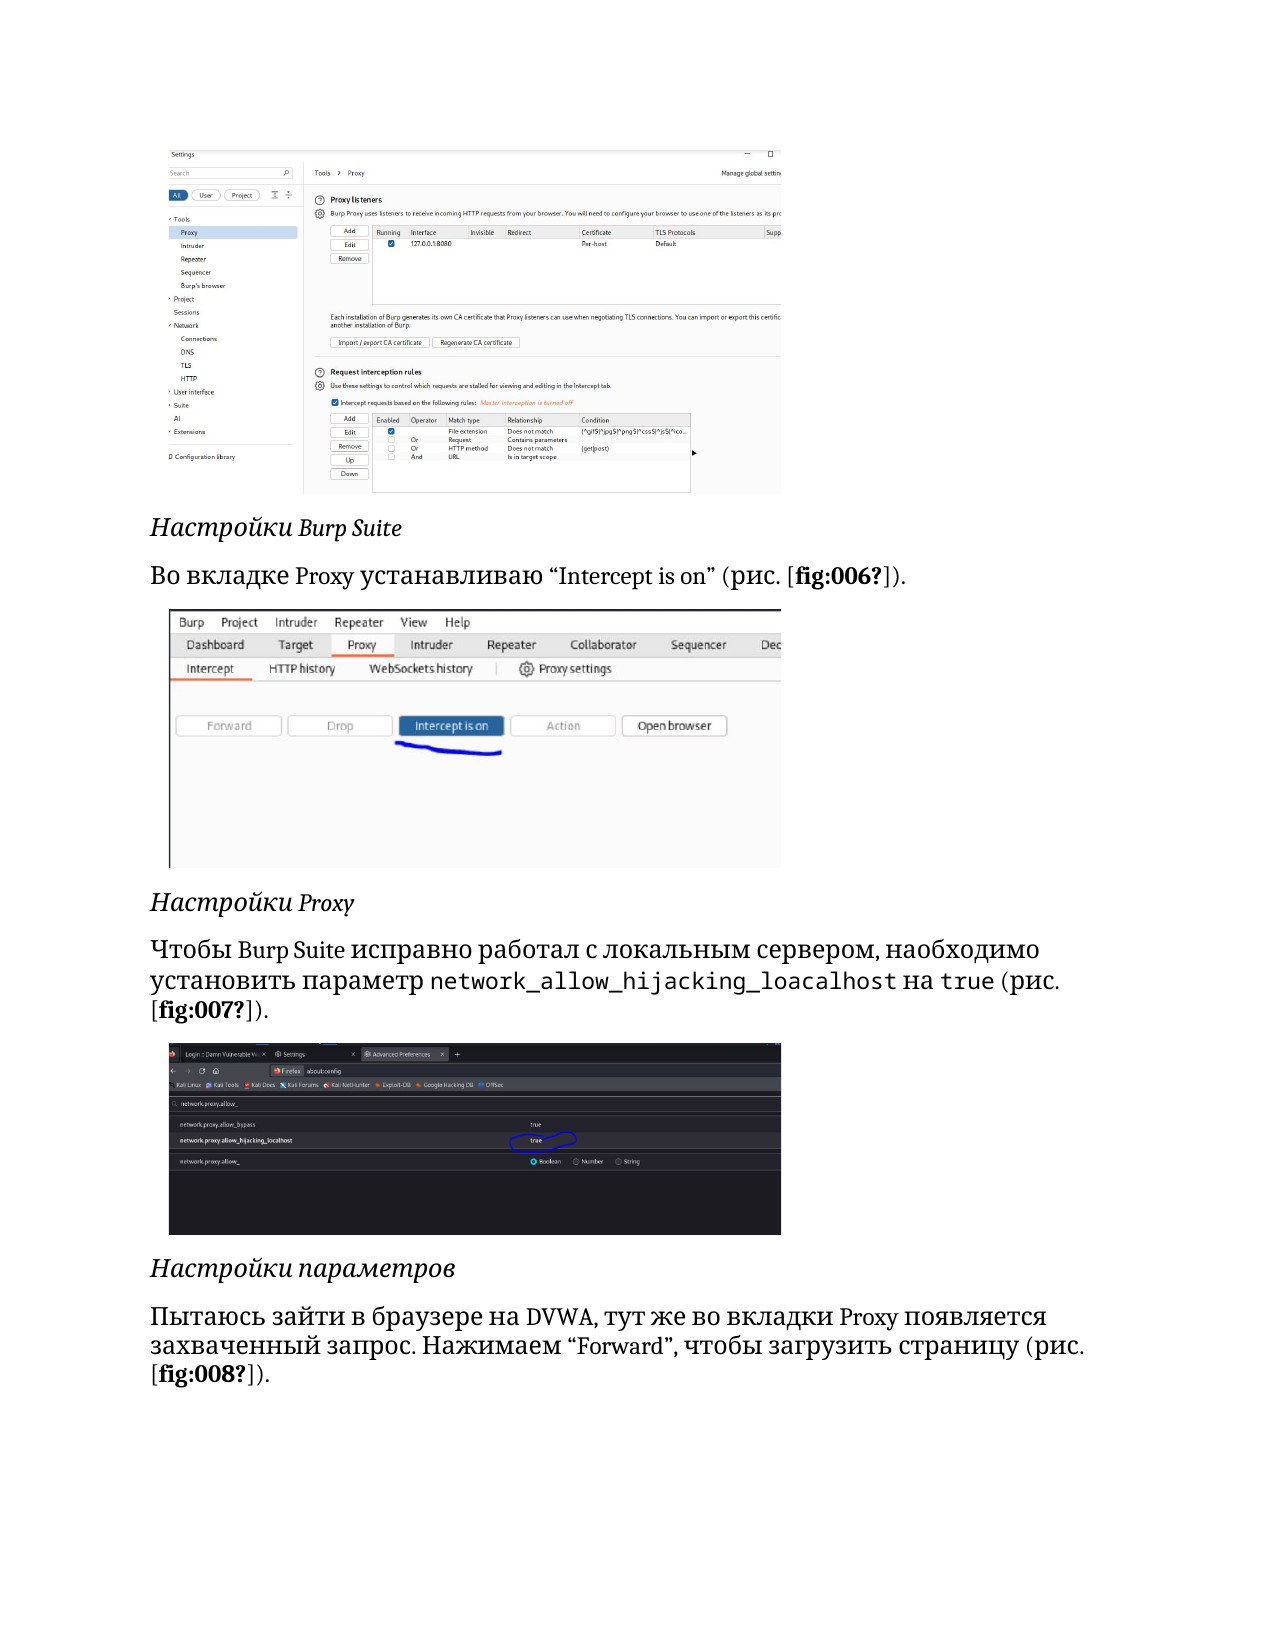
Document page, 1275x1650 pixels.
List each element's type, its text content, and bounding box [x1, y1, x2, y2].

picture [168, 1043, 782, 1235]
text Чтобы Burp Suite исправно работал с локальным сервером, наобходимо установить параметр network_allow_hijacking_loacalhost на true (рис. [fig:007?]). [150, 936, 1125, 1025]
picture [168, 150, 782, 494]
text Настройки Burp Suite [150, 514, 1125, 543]
picture [168, 609, 782, 868]
text Пытаюсь зайти в браузере на DVWA, тут же во вкладки Proxy появляется захваченный запрос. Нажимаем “Forward”, чтобы загрузить страницу (рис. [fig:008?]). [150, 1303, 1125, 1389]
text Во вкладке Proxy устанавливаю “Intercept is on” (рис. [fig:006?]). [150, 562, 1125, 590]
text Настройки Proxy [150, 889, 1125, 917]
text Настройки параметров [150, 1255, 1125, 1284]
